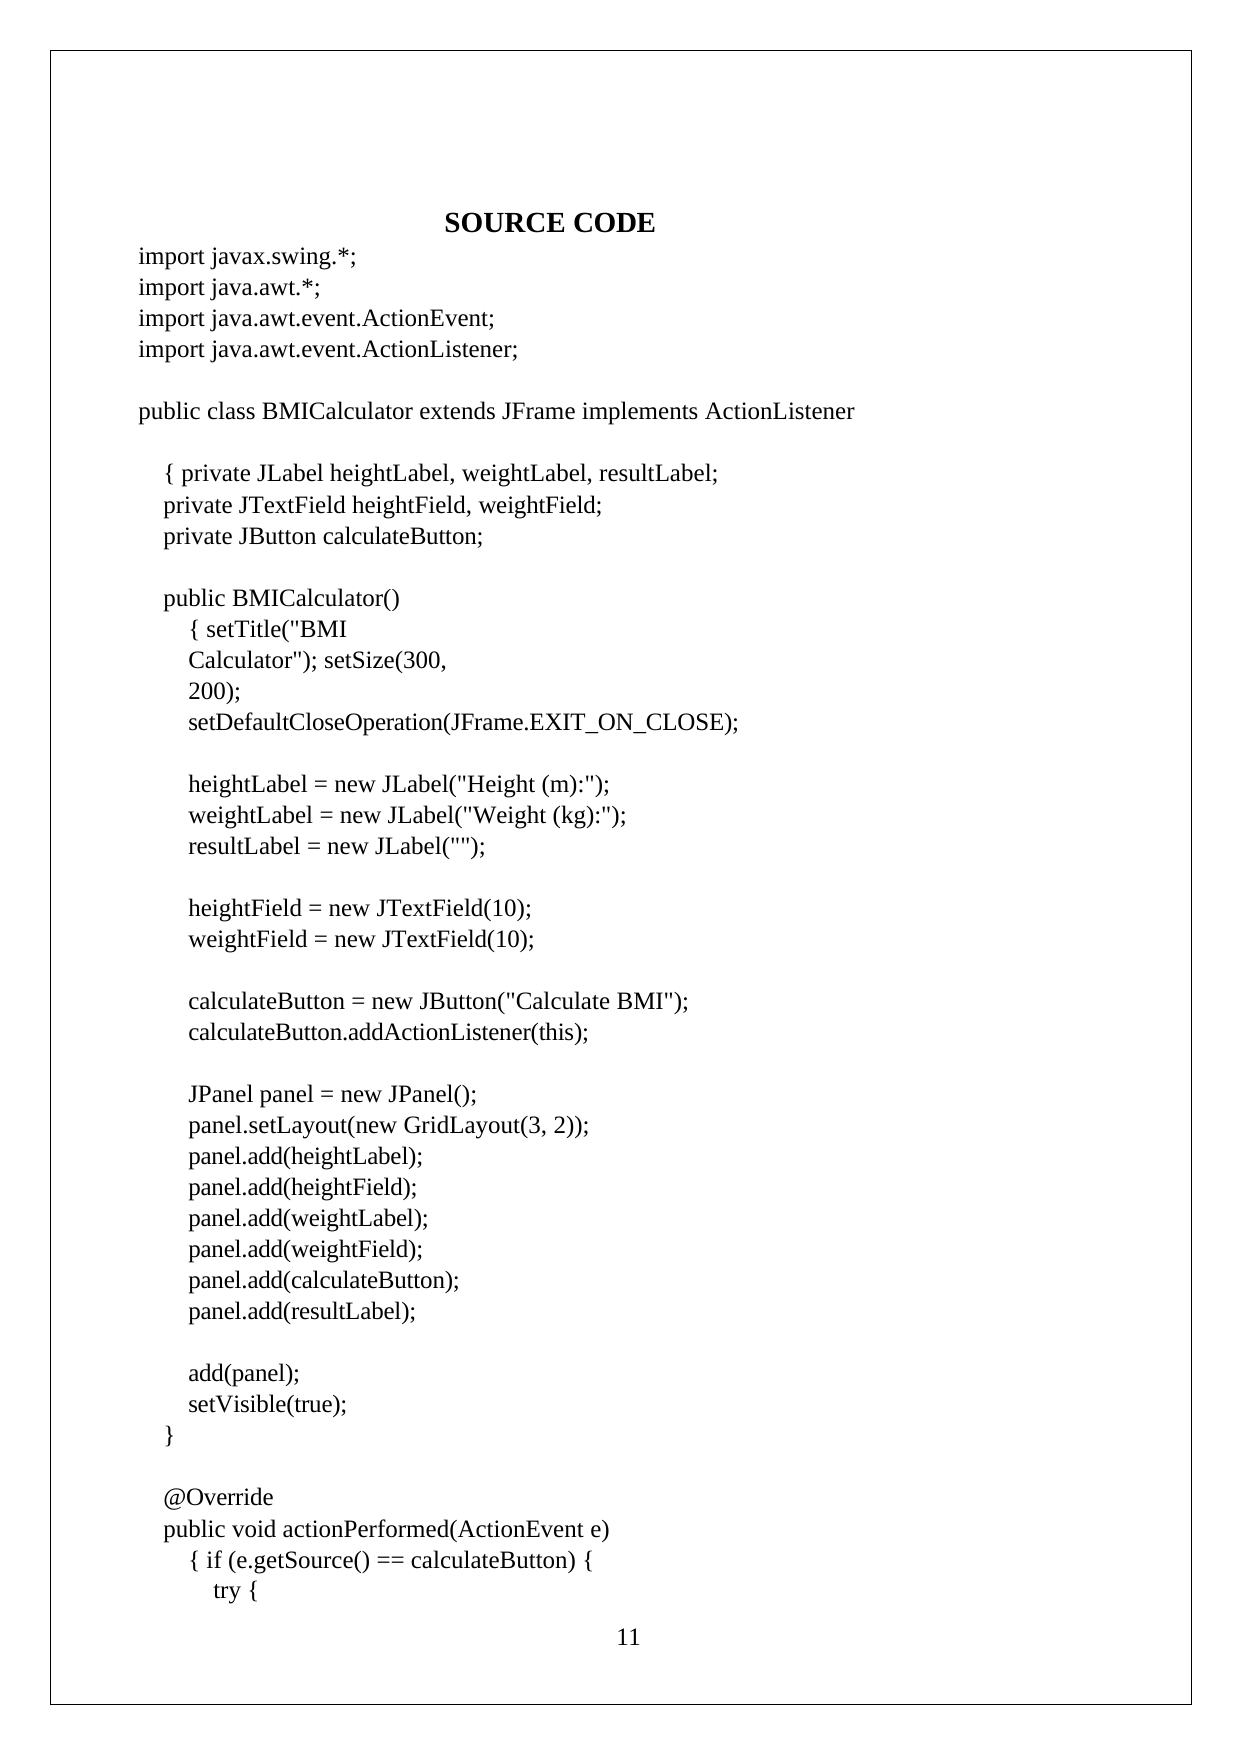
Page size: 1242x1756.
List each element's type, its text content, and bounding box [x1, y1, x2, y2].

text public class BMICalculator extends JFrame implements ActionListener { private JLabel heightLabel, weightLabel, resultLabel; [138, 370, 935, 494]
text import java.awt.event.ActionEvent; import java.awt.event.ActionListener; [138, 303, 553, 363]
text setDefaultCloseOperation(JFrame.EXIT_ON_CLOSE); [188, 707, 1131, 736]
text private JTextField heightField, weightField; [163, 494, 1131, 518]
text heightField = new JTextField(10); weightField = new JTextField(10); [188, 893, 553, 953]
text try { [213, 1576, 1131, 1604]
text JPanel panel = new JPanel(); panel.setLayout(new GridLayout(3, 2)); panel.add(heightLabel); panel.add(heightField); panel.add(weightLabel); panel.add(weightField); panel.add(calculateButton); panel.add(resultLabel); [188, 1079, 638, 1325]
text @Override [163, 1482, 1131, 1511]
text calculateButton = new JButton("Calculate BMI"); calculateButton.addActionListener(this); [188, 986, 732, 1046]
text private JButton calculateButton; [163, 521, 1131, 549]
text SOURCE CODE [444, 205, 1131, 239]
text heightLabel = new JLabel("Height (m):"); weightLabel = new JLabel("Weight (kg):"); resultLabel = new JLabel(""); [188, 769, 732, 860]
text public BMICalculator() { setTitle("BMI Calculator"); setSize(300, 200); [163, 583, 465, 705]
text import javax.swing.*; import java.awt.*; [138, 241, 420, 301]
text public void actionPerformed(ActionEvent e) { if (e.getSource() == calculateButton) { [163, 1514, 638, 1573]
text } [163, 1420, 1131, 1449]
text add(panel); setVisible(true); [188, 1358, 420, 1418]
